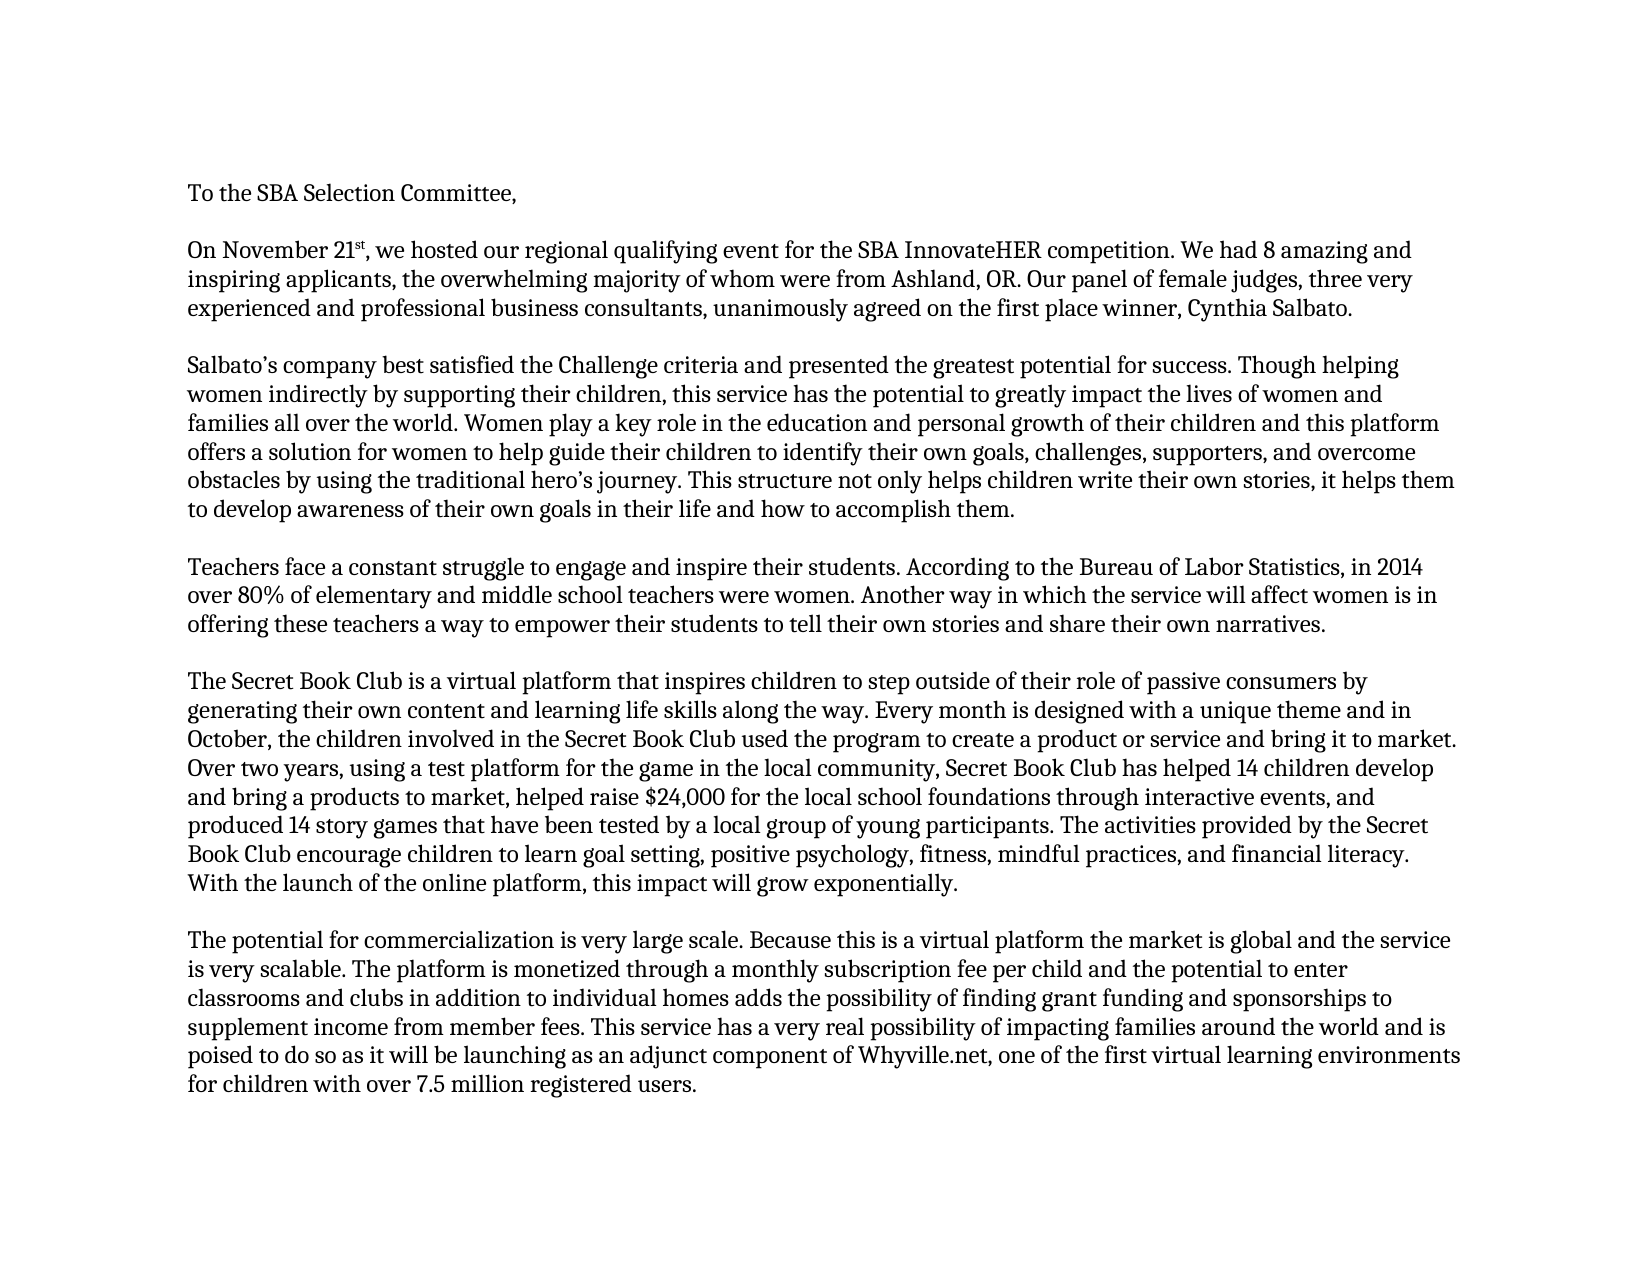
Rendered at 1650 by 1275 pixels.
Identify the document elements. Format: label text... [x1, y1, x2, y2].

text On November 21st, we hosted our regional qualifying event for the SBA InnovateHER competition. We had 8 amazing and inspiring applicants, the overwhelming majority of whom were from Ashland, OR. Our panel of female judges, three very experienced and professional business consultants, unanimously agreed on the first place winner, Cynthia Salbato. [187, 236, 1462, 322]
text Salbato’s company best satisfied the Challenge criteria and presented the greatest potential for success. Though helping women indirectly by supporting their children, this service has the potential to greatly impact the lives of women and families all over the world. Women play a key role in the education and personal growth of their children and this platform offers a solution for women to help guide their children to identify their own goals, challenges, supporters, and overcome obstacles by using the traditional hero’s journey. This structure not only helps children write their own stories, it helps them to develop awareness of their own goals in their life and how to accomplish them. [187, 351, 1462, 524]
text The Secret Book Club is a virtual platform that inspires children to step outside of their role of passive consumers by generating their own content and learning life skills along the way. Every month is designed with a unique theme and in October, the children involved in the Secret Book Club used the program to create a product or service and bring it to market. Over two years, using a test platform for the game in the local community, Secret Book Club has helped 14 children develop and bring a products to market, helped raise $24,000 for the local school foundations through interactive events, and produced 14 story games that have been tested by a local group of young participants. The activities provided by the Secret Book Club encourage children to learn goal setting, positive psychology, fitness, mindful practices, and financial literacy. With the launch of the online platform, this impact will grow exponentially. [187, 667, 1462, 897]
text To the SBA Selection Committee, [187, 179, 1462, 207]
text Teachers face a constant struggle to engage and inspire their students. According to the Bureau of Labor Statistics, in 2014 over 80% of elementary and middle school teachers were women. Another way in which the service will affect women is in offering these teachers a way to empower their students to tell their own stories and share their own narratives. [187, 552, 1462, 639]
text The potential for commercialization is very large scale. Because this is a virtual platform the market is global and the service is very scalable. The platform is monetized through a monthly subscription fee per child and the potential to enter classrooms and clubs in addition to individual homes adds the possibility of finding grant funding and sponsorships to supplement income from member fees. This service has a very real possibility of impacting families around the world and is poised to do so as it will be launching as an adjunct component of Whyville.net, one of the first virtual learning environments for children with over 7.5 million registered users. [187, 926, 1462, 1099]
